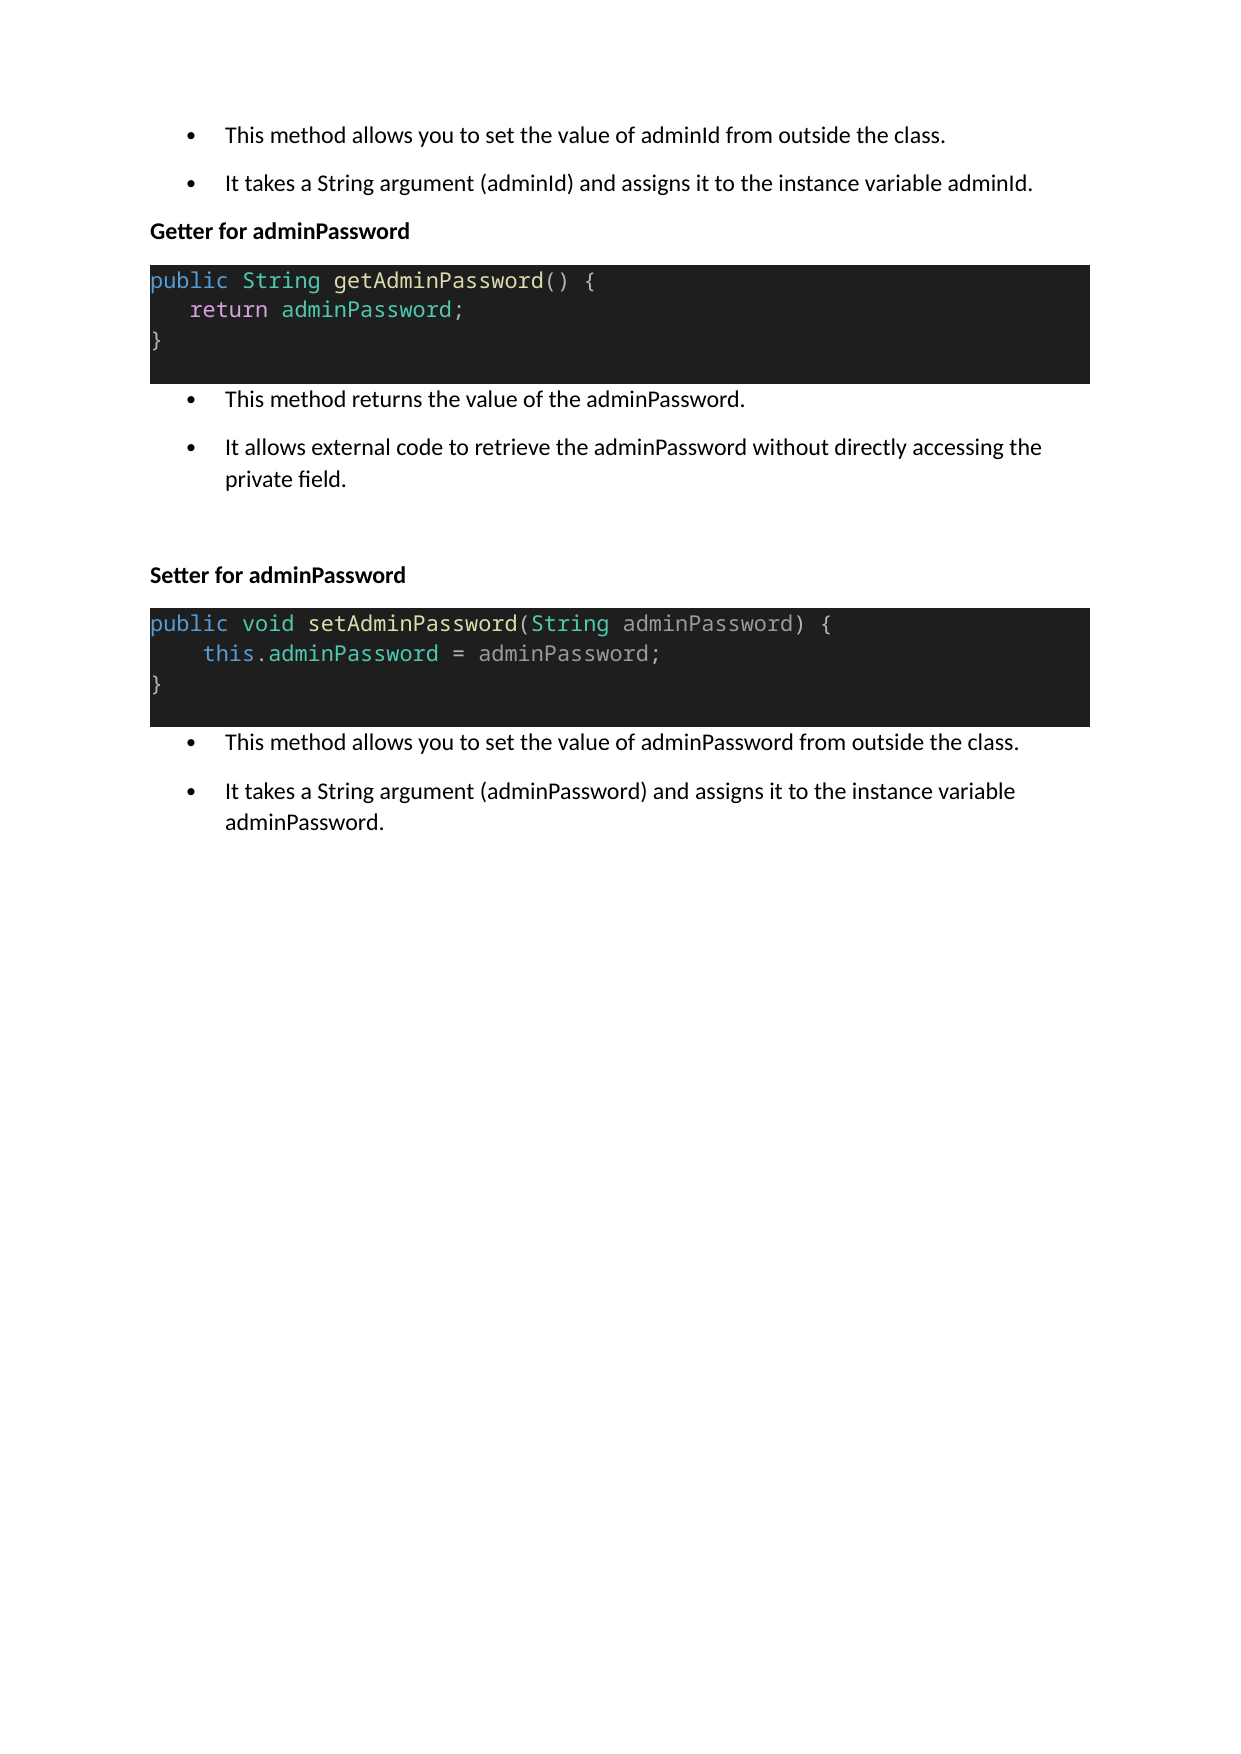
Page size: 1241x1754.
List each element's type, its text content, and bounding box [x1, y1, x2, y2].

text Setter for adminPassword [150, 560, 1090, 589]
list It allows external code to retrieve the adminPassword without directly accessing the private field. [187, 432, 1090, 493]
text return adminPassword; [150, 294, 1090, 324]
text public String getAdminPassword() { [150, 265, 1090, 294]
text public void setAdminPassword(String adminPassword) { [150, 608, 1090, 638]
list It takes a String argument (adminId) and assigns it to the instance variable adminId. [187, 168, 1090, 197]
text this.adminPassword = adminPassword; [150, 638, 1090, 668]
list This method allows you to set the value of adminId from outside the class. [187, 120, 1090, 149]
list This method allows you to set the value of adminPassword from outside the class. [187, 727, 1090, 757]
text } [150, 324, 1090, 354]
text } [150, 668, 1090, 698]
text Getter for adminPassword [150, 216, 1090, 246]
list It takes a String argument (adminPassword) and assigns it to the instance variable adminPassword. [187, 776, 1090, 837]
list This method returns the value of the adminPassword. [187, 384, 1090, 413]
